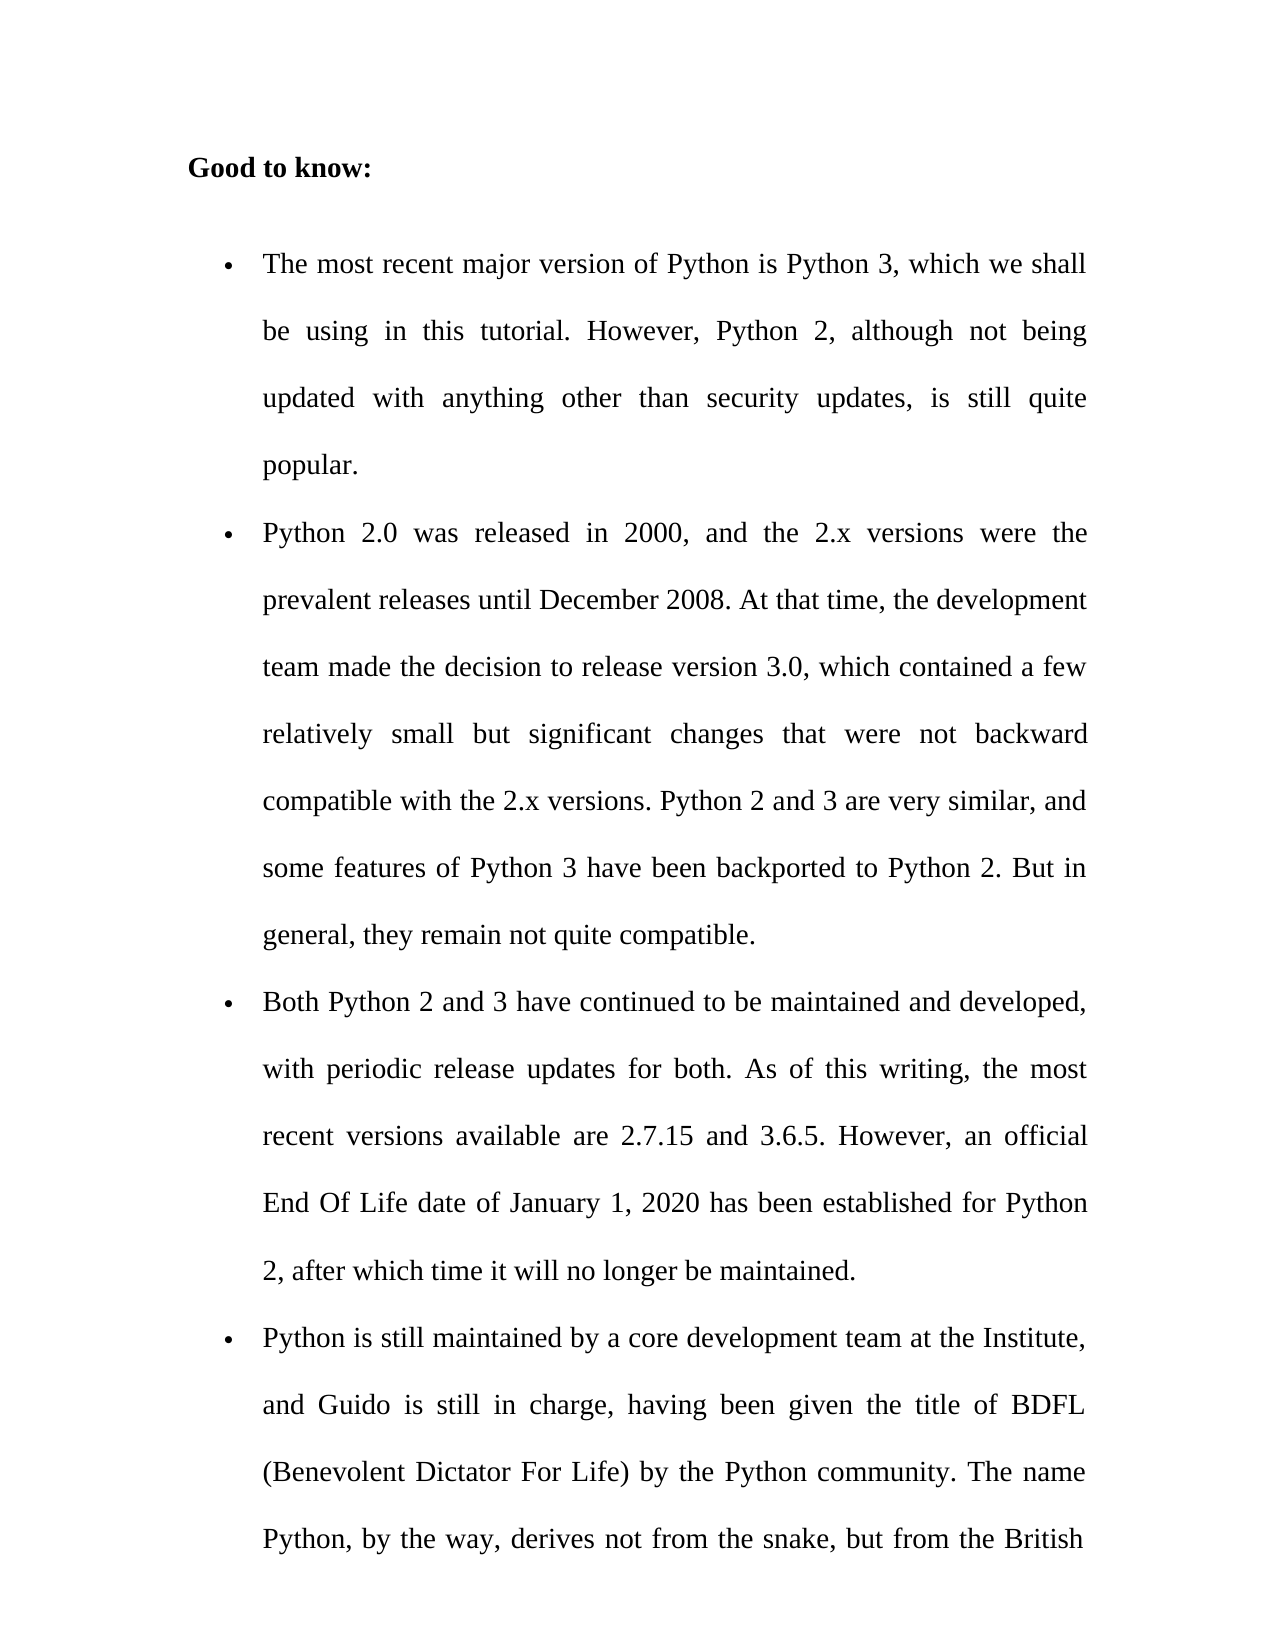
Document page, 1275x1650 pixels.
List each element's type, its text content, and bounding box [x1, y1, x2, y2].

list Python 2.0 was released in 2000, and the 2.x versions were the prevalent releases until December 2008. At that time, the development team made the decision to release version 3.0, which contained a few relatively small but significant changes that were not backward compatible with the 2.x versions. Python 2 and 3 are very similar, and some features of Python 3 have been backported to Python 2. But in general, they remain not quite compatible. [225, 515, 1088, 951]
subtitle Good to know: [187, 150, 1267, 183]
list Python is still maintained by a core development team at the Institute, and Guido is still in charge, having been given the title of BDFL (Benevolent Dictator For Life) by the Python community. The name Python, by the way, derives not from the snake, but from the British [225, 1320, 1087, 1555]
list Both Python 2 and 3 have continued to be maintained and developed, with periodic release updates for both. As of this writing, the most recent versions available are 2.7.15 and 3.6.5. However, an official End Of Life date of January 1, 2020 has been established for Python 2, after which time it will no longer be maintained. [225, 984, 1088, 1286]
list The most recent major version of Python is Python 3, which we shall be using in this tutorial. However, Python 2, although not being updated with anything other than security updates, is still quite popular. [225, 246, 1087, 481]
